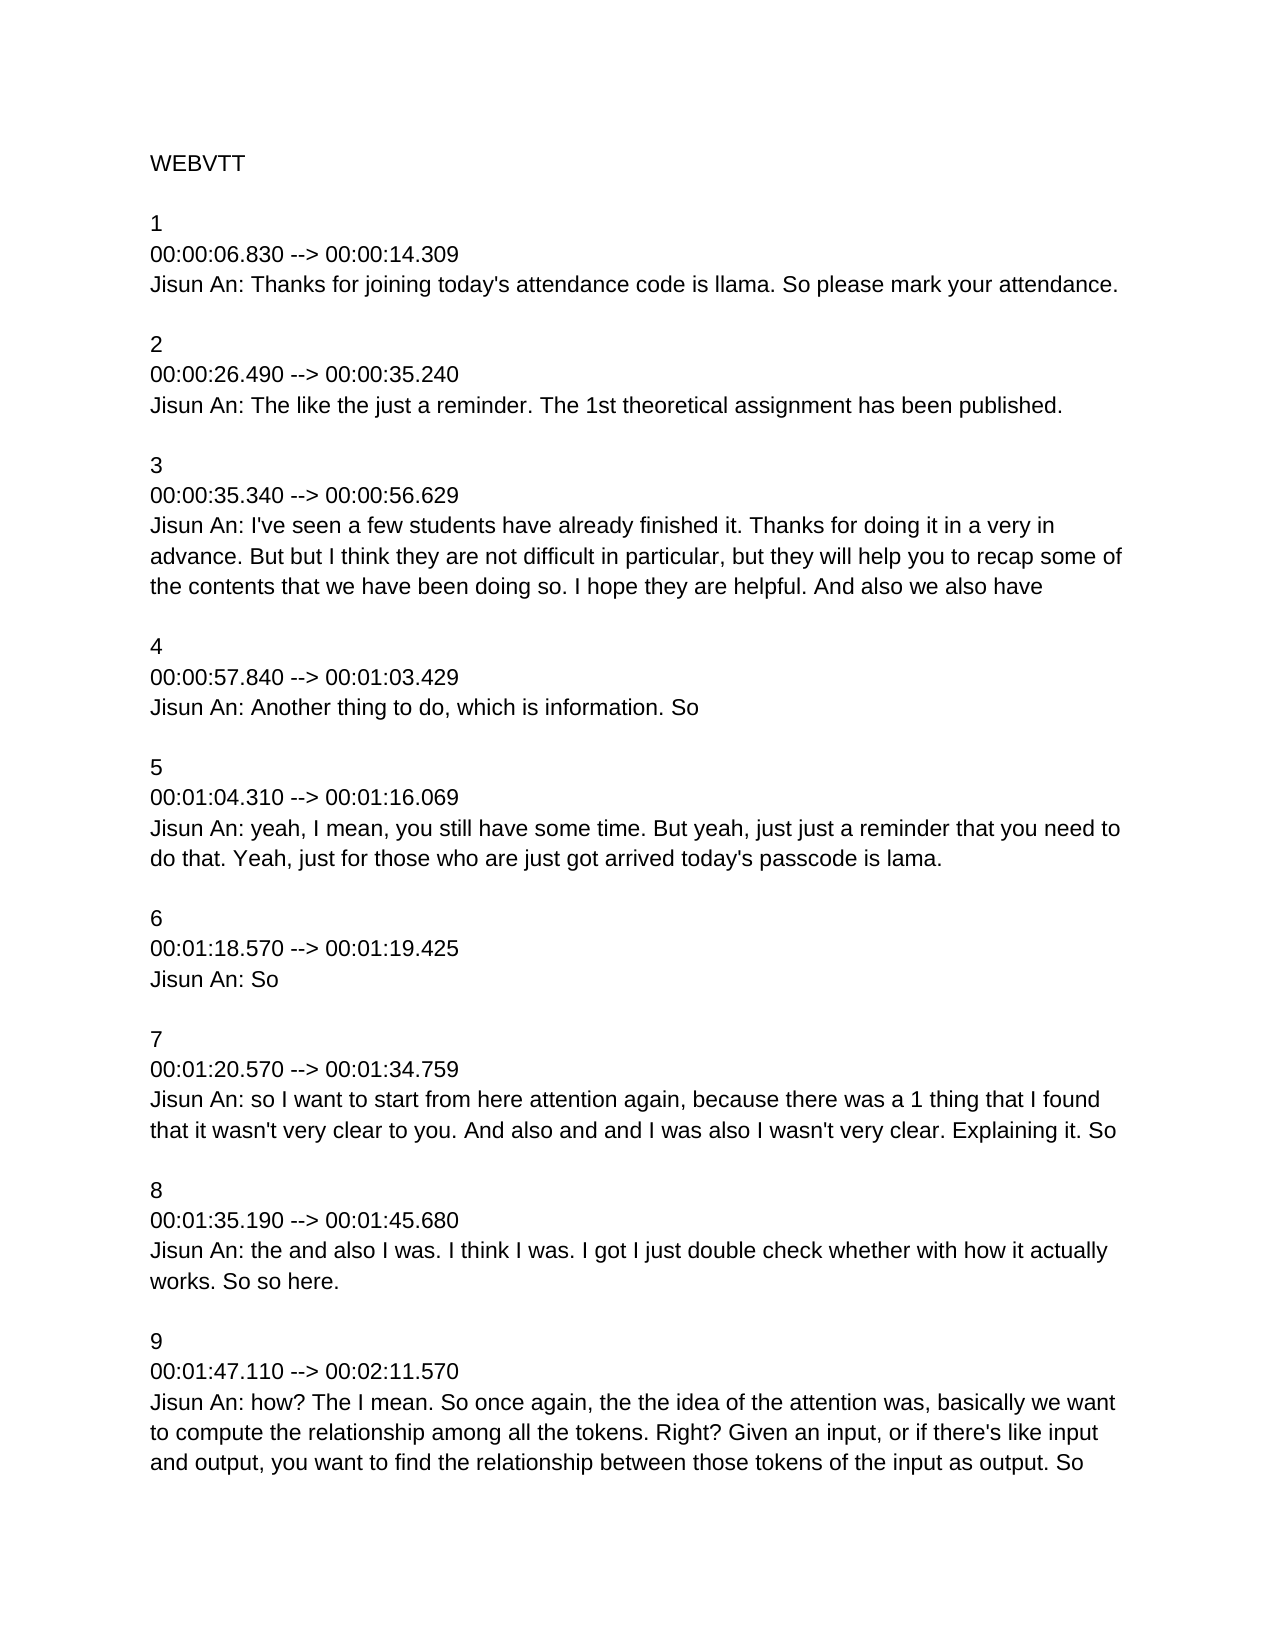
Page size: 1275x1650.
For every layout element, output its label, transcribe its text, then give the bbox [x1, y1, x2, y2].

text Jisun An: Another thing to do, which is information. So [150, 694, 1125, 720]
text 2 [150, 331, 1125, 358]
text 9 [150, 1328, 1125, 1354]
text 3 [150, 452, 1125, 478]
text 00:01:35.190 --> 00:01:45.680 [150, 1207, 1125, 1234]
text 7 [150, 1026, 1125, 1052]
text Jisun An: I've seen a few students have already finished it. Thanks for doing it in a very in advance. But but I think they are not difficult in particular, but they will help you to recap some of the contents that we have been doing so. I hope they are helpful. And also we also have [150, 512, 1125, 599]
text 00:00:57.840 --> 00:01:03.429 [150, 663, 1125, 690]
text Jisun An: so I want to start from here attention again, because there was a 1 thing that I found that it wasn't very clear to you. And also and and I was also I wasn't very clear. Explaining it. So [150, 1086, 1125, 1143]
text WEBVTT [150, 150, 1125, 176]
text 00:01:18.570 --> 00:01:19.425 [150, 935, 1125, 962]
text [150, 1388, 1125, 1475]
text Jisun An: the and also I was. I think I was. I got I just double check whether with how it actually works. So so here. [150, 1237, 1125, 1294]
text 5 [150, 754, 1125, 781]
text 8 [150, 1177, 1125, 1203]
text Jisun An: So [150, 966, 1125, 992]
text Jisun An: yeah, I mean, you still have some time. But yeah, just just a reminder that you need to do that. Yeah, just for those who are just got arrived today's passcode is lama. [150, 814, 1125, 871]
text Jisun An: Thanks for joining today's attendance code is llama. So please mark your attendance. [150, 271, 1125, 297]
text 00:00:06.830 --> 00:00:14.309 [150, 241, 1125, 267]
text 1 [150, 210, 1125, 237]
text 00:00:35.340 --> 00:00:56.629 [150, 482, 1125, 509]
text 00:01:47.110 --> 00:02:11.570 [150, 1358, 1125, 1385]
text 00:01:04.310 --> 00:01:16.069 [150, 784, 1125, 811]
text 4 [150, 633, 1125, 660]
text 6 [150, 905, 1125, 932]
text Jisun An: The like the just a reminder. The 1st theoretical assignment has been published. [150, 392, 1125, 418]
text 00:01:20.570 --> 00:01:34.759 [150, 1056, 1125, 1083]
text 00:00:26.490 --> 00:00:35.240 [150, 361, 1125, 388]
